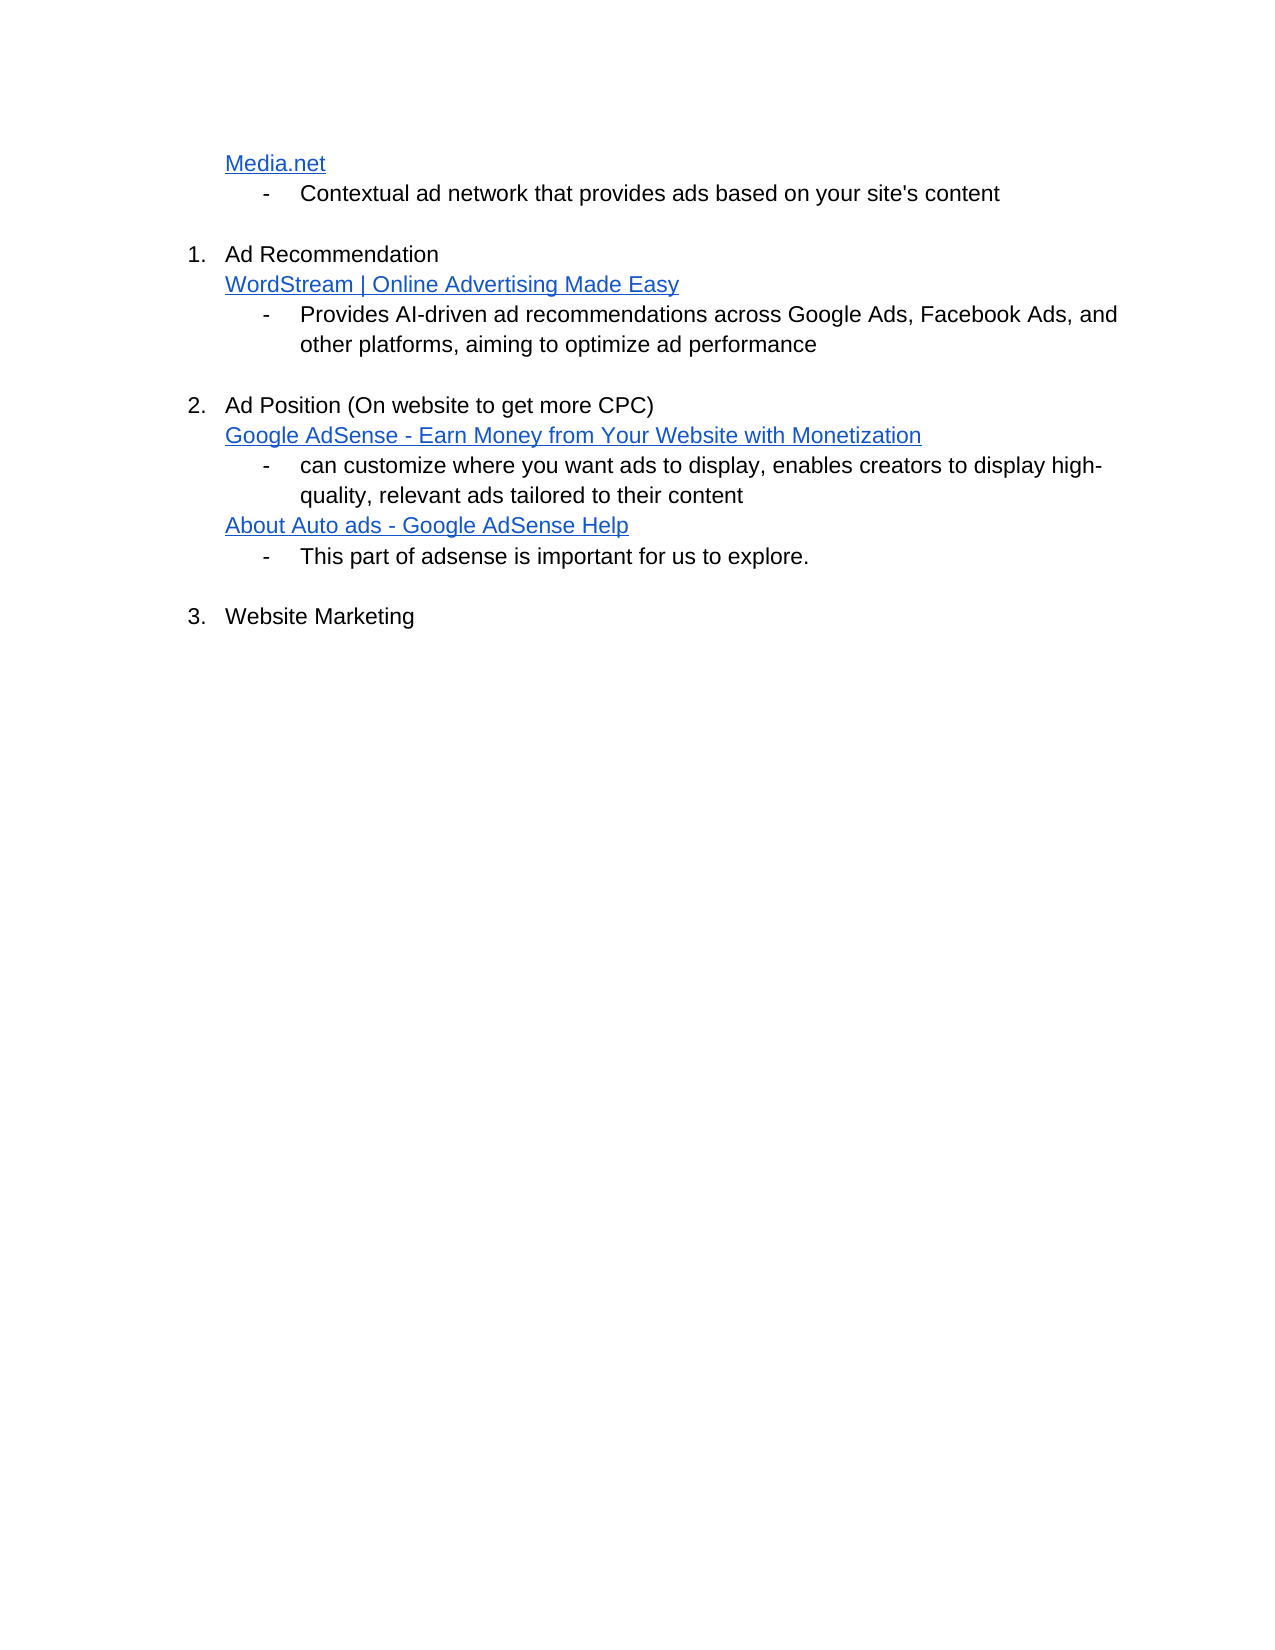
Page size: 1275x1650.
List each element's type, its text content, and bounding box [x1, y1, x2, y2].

list This part of adsense is important for us to explore. [262, 543, 1125, 569]
text About Auto ads - Google AdSense Help [150, 512, 1125, 539]
text WordStream | Online Advertising Made Easy [225, 271, 1125, 297]
list Ad Position (On website to get more CPC) [187, 392, 1125, 418]
list Ad Recommendation [187, 241, 1125, 267]
list Website Marketing [187, 603, 1125, 629]
text Google AdSense - Earn Money from Your Website with Monetization [225, 422, 1125, 448]
list Provides AI-driven ad recommendations across Google Ads, Facebook Ads, and other platforms, aiming to optimize ad performance [262, 301, 1125, 358]
list can customize where you want ads to display, enables creators to display high-quality, relevant ads tailored to their content [262, 452, 1125, 509]
text Media.net [150, 150, 1125, 176]
list Contextual ad network that provides ads based on your site's content [262, 180, 1125, 207]
